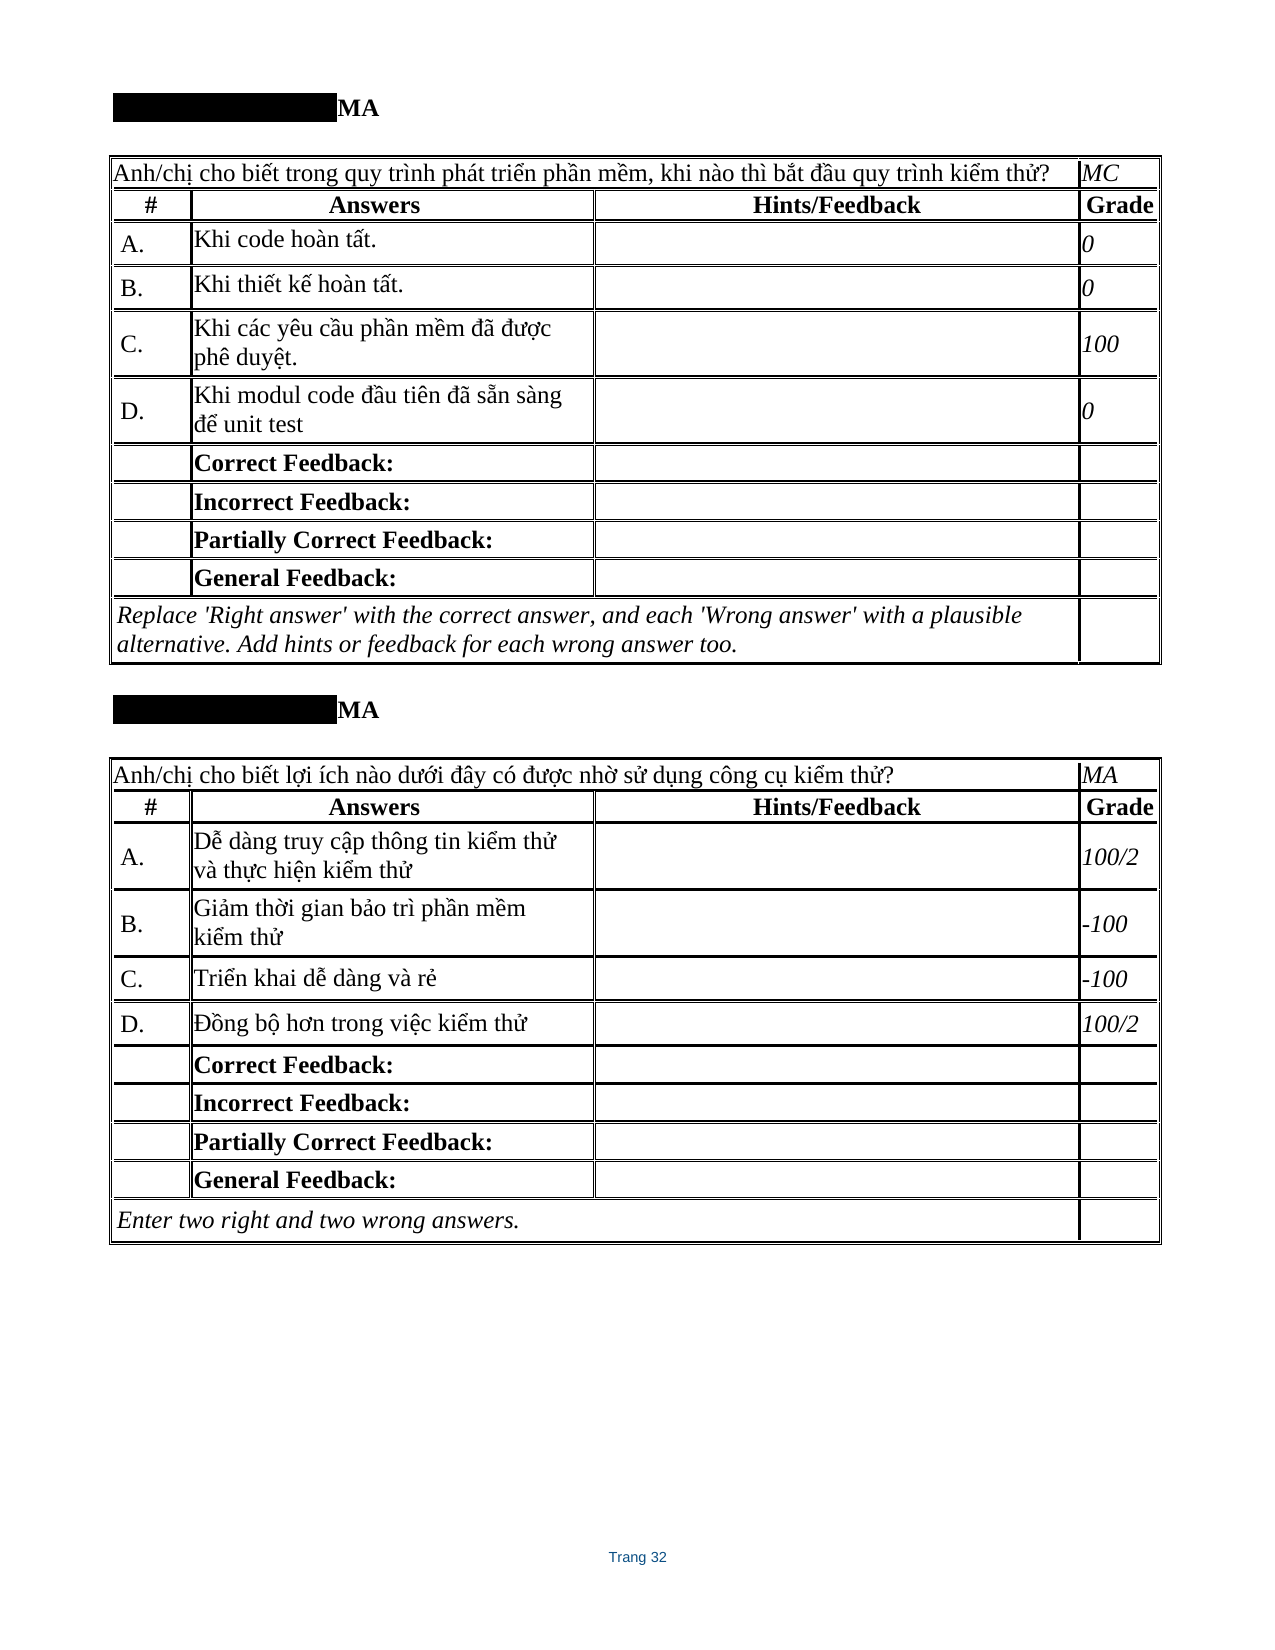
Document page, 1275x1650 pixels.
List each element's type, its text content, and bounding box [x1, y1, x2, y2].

table_cell [596, 1162, 1078, 1197]
subtitle MA [112, 690, 1162, 724]
table_cell -100 [1081, 888, 1160, 955]
table_cell Partially Correct Feedback: [193, 1124, 593, 1158]
table_cell Partially Correct Feedback: [193, 522, 593, 557]
table_cell [110, 888, 189, 955]
table_cell -100 [1081, 955, 1159, 999]
table_cell Answers [193, 792, 593, 821]
table_cell # [112, 187, 190, 219]
table_cell [596, 1124, 1078, 1158]
table_cell [596, 522, 1078, 557]
table_cell [112, 308, 190, 375]
table_cell Triển khai dễ dàng và rẻ [193, 958, 593, 999]
table_cell [1081, 480, 1159, 519]
table_cell [596, 484, 1078, 519]
table_cell Khi code hoàn tất. [193, 223, 593, 264]
table_cell Hints/Feedback [596, 191, 1078, 219]
table_cell [596, 223, 1078, 264]
table_cell Hints/Feedback [596, 792, 1078, 821]
table_cell [112, 955, 189, 999]
table_cell [112, 1120, 189, 1158]
table_cell [596, 379, 1078, 442]
table_cell [596, 312, 1078, 375]
table_cell [596, 267, 1078, 308]
table_cell Dễ dàng truy cập thông tin kiểm thử và thực hiện kiểm thử [193, 824, 593, 888]
table_cell Correct Feedback: [193, 446, 593, 480]
table_cell 100/2 [1081, 999, 1159, 1044]
table_cell General Feedback: [193, 560, 593, 595]
table_cell Khi các yêu cầu phần mềm đã được phê duyệt. [193, 312, 593, 375]
table_cell [596, 560, 1078, 595]
table_cell Đồng bộ hơn trong việc kiểm thử [193, 1003, 593, 1044]
table_cell 0 [1079, 264, 1160, 308]
table_cell [1081, 1159, 1159, 1197]
table_cell [1079, 1197, 1160, 1241]
table_cell [112, 1082, 189, 1120]
table_cell [596, 1047, 1078, 1082]
table_cell [110, 557, 191, 595]
table_cell 0 [1081, 219, 1159, 264]
table_cell [112, 1159, 189, 1197]
table_cell [1079, 519, 1160, 557]
table_cell [1081, 1082, 1159, 1120]
table_cell Enter two right and two wrong answers. [110, 1197, 1079, 1241]
table_header Anh/chị cho biết trong quy trình phát triển phần mềm, khi nào thì bắt đầu quy trình kiểm thử? [112, 157, 1079, 187]
table_cell [596, 1085, 1078, 1120]
table_cell [112, 219, 190, 264]
table_cell [110, 264, 191, 308]
table_cell [112, 999, 189, 1044]
table_cell [1079, 557, 1160, 595]
table_cell [112, 1044, 189, 1082]
table_header Anh/chị cho biết lợi ích nào dưới đây có được nhờ sử dụng công cụ kiểm thử? [112, 760, 1079, 789]
table_header MC [1079, 159, 1159, 187]
table_cell [112, 442, 190, 480]
table_cell Giảm thời gian bảo trì phần mềm kiểm thử [193, 891, 593, 955]
table_cell [1081, 442, 1159, 480]
table_cell 100/2 [1081, 821, 1159, 888]
table_cell [110, 519, 191, 557]
table_cell 100 [1081, 308, 1159, 375]
table_cell [1081, 1044, 1159, 1082]
table_cell [112, 821, 189, 888]
table_cell Answers [193, 191, 593, 219]
table_cell Khi modul code đầu tiên đã sẵn sàng để unit test [193, 379, 593, 442]
table_cell Incorrect Feedback: [193, 1085, 593, 1120]
table_cell Replace 'Right answer' with the correct answer, and each 'Wrong answer' with a plausible alternative. Add hints or feedback for each wrong answer too. [112, 595, 1079, 662]
table_cell Incorrect Feedback: [193, 484, 593, 519]
table_cell General Feedback: [193, 1162, 593, 1197]
table_cell [112, 375, 190, 442]
table_cell Grade [1081, 789, 1159, 821]
table_cell 0 [1081, 375, 1159, 442]
subtitle MA [112, 89, 1162, 122]
table_header MA [1079, 760, 1159, 789]
table_cell Correct Feedback: [193, 1047, 593, 1082]
table_cell # [112, 789, 189, 821]
table_cell Khi thiết kế hoàn tất. [193, 267, 593, 308]
table_cell [596, 1003, 1078, 1044]
table_cell [1081, 1120, 1159, 1158]
table_cell [596, 446, 1078, 480]
table_cell [1079, 595, 1159, 662]
table_cell [112, 480, 190, 519]
table_cell [596, 891, 1078, 955]
table_cell [596, 824, 1078, 888]
table_cell [596, 958, 1078, 999]
table_cell Grade [1081, 187, 1159, 219]
